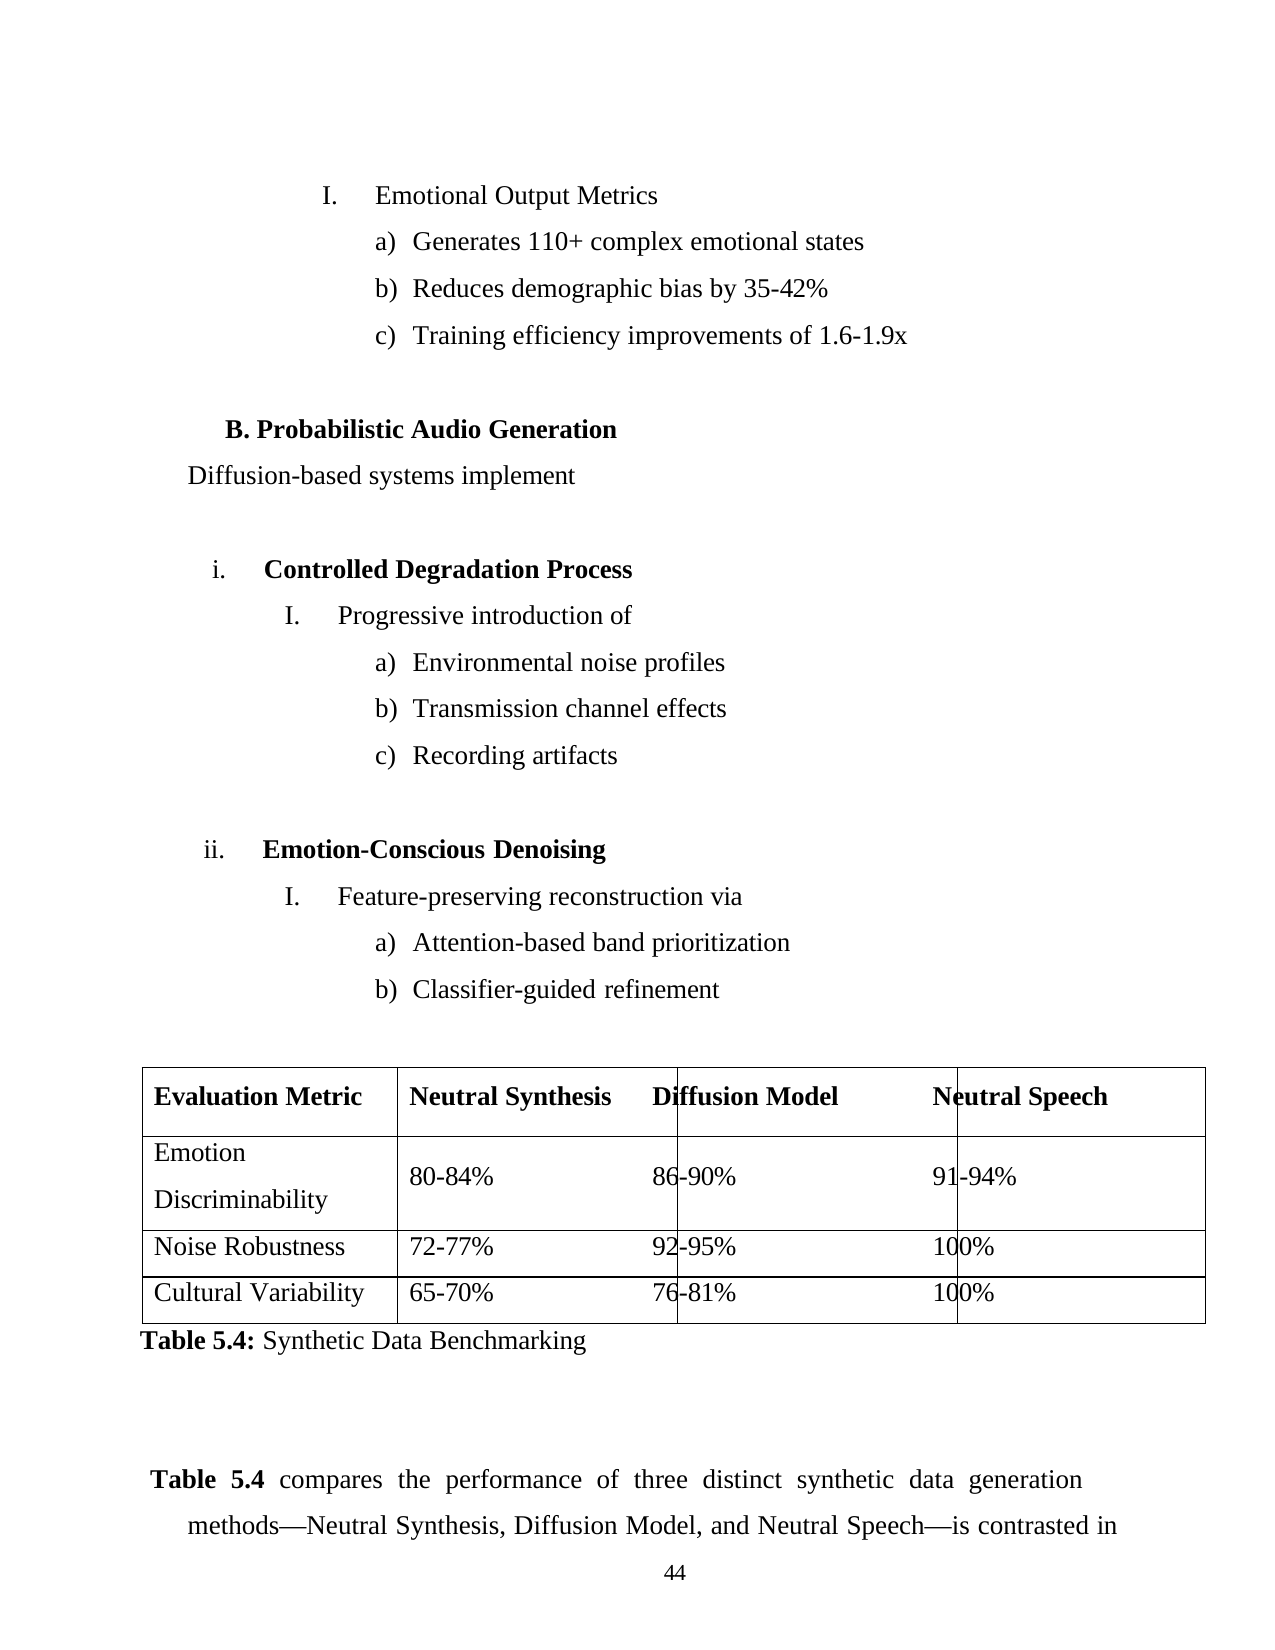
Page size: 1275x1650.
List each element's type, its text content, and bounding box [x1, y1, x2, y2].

table_header Neutral Speech [958, 1068, 1205, 1136]
list Generates 110+ complex emotional states [375, 226, 1275, 257]
text Diffusion-based systems implement [187, 459, 1275, 490]
text Table 5.4 compares the performance of three distinct synthetic data generation methods—Neutral Synthesis, Diffusion Model, and Neutral Speech—is contrasted in [150, 1463, 1166, 1541]
table_cell 65-70% [398, 1278, 677, 1323]
table_cell Cultural Variability [143, 1278, 397, 1323]
text Table 5.4: Synthetic Data Benchmarking [139, 1324, 1275, 1355]
list Progressive introduction of [74, 599, 632, 630]
table_cell 100% [958, 1231, 1205, 1276]
table_cell 76-81% [678, 1278, 957, 1323]
subtitle Emotion-Conscious Denoising [203, 833, 1275, 865]
list Transmission channel effects [375, 693, 1275, 724]
table_cell Noise Robustness [143, 1231, 397, 1276]
table_cell Emotion Discriminability [143, 1137, 397, 1230]
table_cell 72-77% [398, 1231, 677, 1276]
table_cell 92-95% [678, 1231, 957, 1276]
list Emotional Output Metrics [322, 179, 1275, 210]
table_header Diffusion Model [678, 1068, 957, 1136]
list Environmental noise profiles [375, 646, 1275, 677]
list Reduces demographic bias by 35-42% [375, 272, 1275, 303]
table_cell 80-84% [398, 1137, 677, 1230]
list Training efficiency improvements of 1.6-1.9x [375, 319, 1275, 350]
subtitle Controlled Degradation Process [74, 553, 632, 584]
list Recording artifacts [375, 739, 1275, 771]
subtitle Probabilistic Audio Generation [225, 413, 1275, 444]
table_header Neutral Synthesis [398, 1068, 677, 1136]
table_header Evaluation Metric [143, 1068, 397, 1136]
table_cell 91-94% [958, 1137, 1205, 1230]
table_cell 100% [958, 1278, 1205, 1323]
list Classifier-guided refinement [375, 973, 1275, 1004]
table_cell 86-90% [678, 1137, 957, 1230]
list Feature-preserving reconstruction via [284, 879, 1275, 911]
list Attention-based band prioritization [375, 926, 1275, 957]
